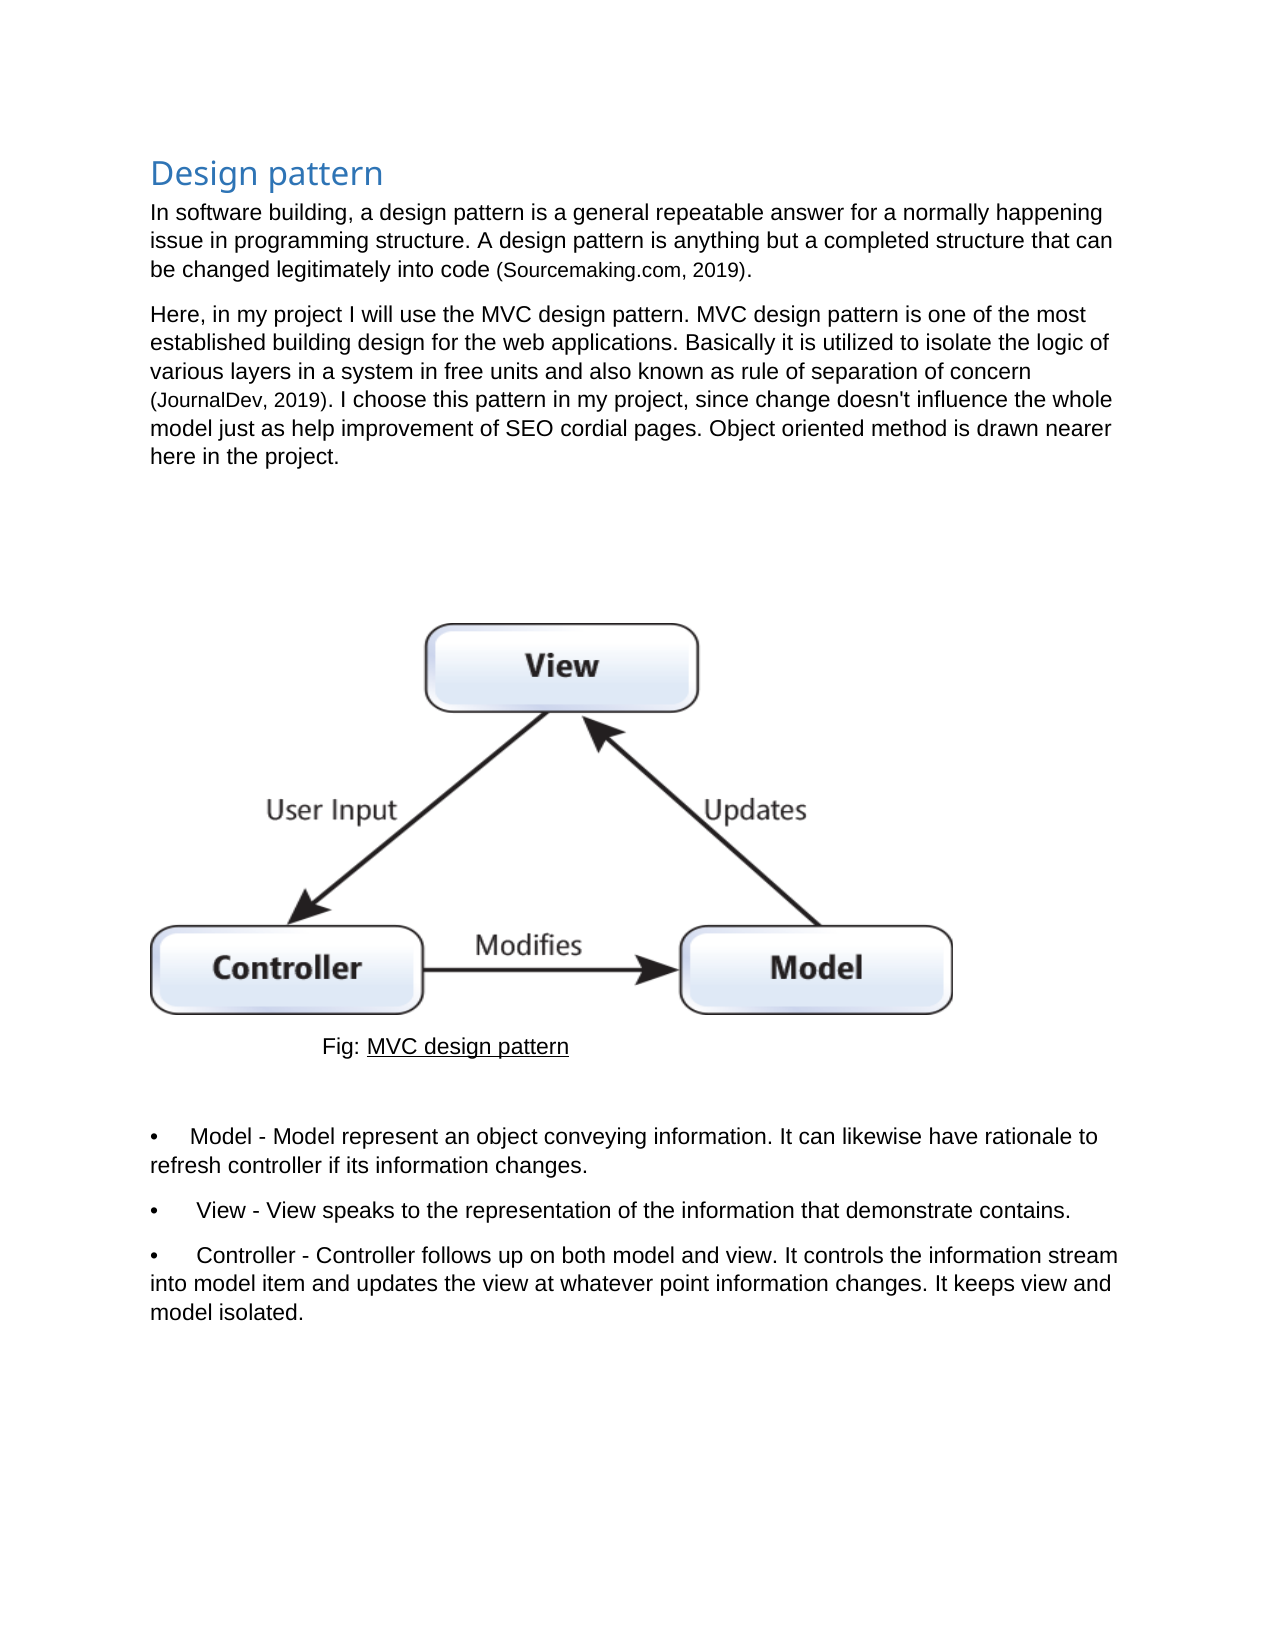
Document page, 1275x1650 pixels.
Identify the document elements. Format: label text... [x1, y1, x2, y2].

text • Model - Model represent an object conveying information. It can likewise have rationale to refresh controller if its information changes. [150, 1123, 1125, 1178]
subtitle Design pattern [150, 150, 1125, 195]
text • Controller - Controller follows up on both model and view. It controls the information stream into model item and updates the view at whatever point information changes. It keeps view and model isolated. [150, 1242, 1125, 1325]
text In software building, a design pattern is a general repeatable answer for a normally happening issue in programming structure. A design pattern is anything but a completed structure that can be changed legitimately into code (Sourcemaking.com, 2019). [150, 199, 1125, 282]
picture [150, 623, 953, 1015]
text Here, in my project I will use the MVC design pattern. MVC design pattern is one of the most established building design for the web applications. Basically it is utilized to isolate the logic of various layers in a system in free units and also known as rule of separation of concern (JournalDev, 2019). I choose this pattern in my project, since change doesn't influence the whole model just as help improvement of SEO cordial pages. Object oriented method is drawn nearer here in the project. [150, 301, 1125, 469]
text Fig: MVC design pattern [150, 1033, 1125, 1059]
text • View - View speaks to the representation of the information that demonstrate contains. [150, 1197, 1125, 1223]
